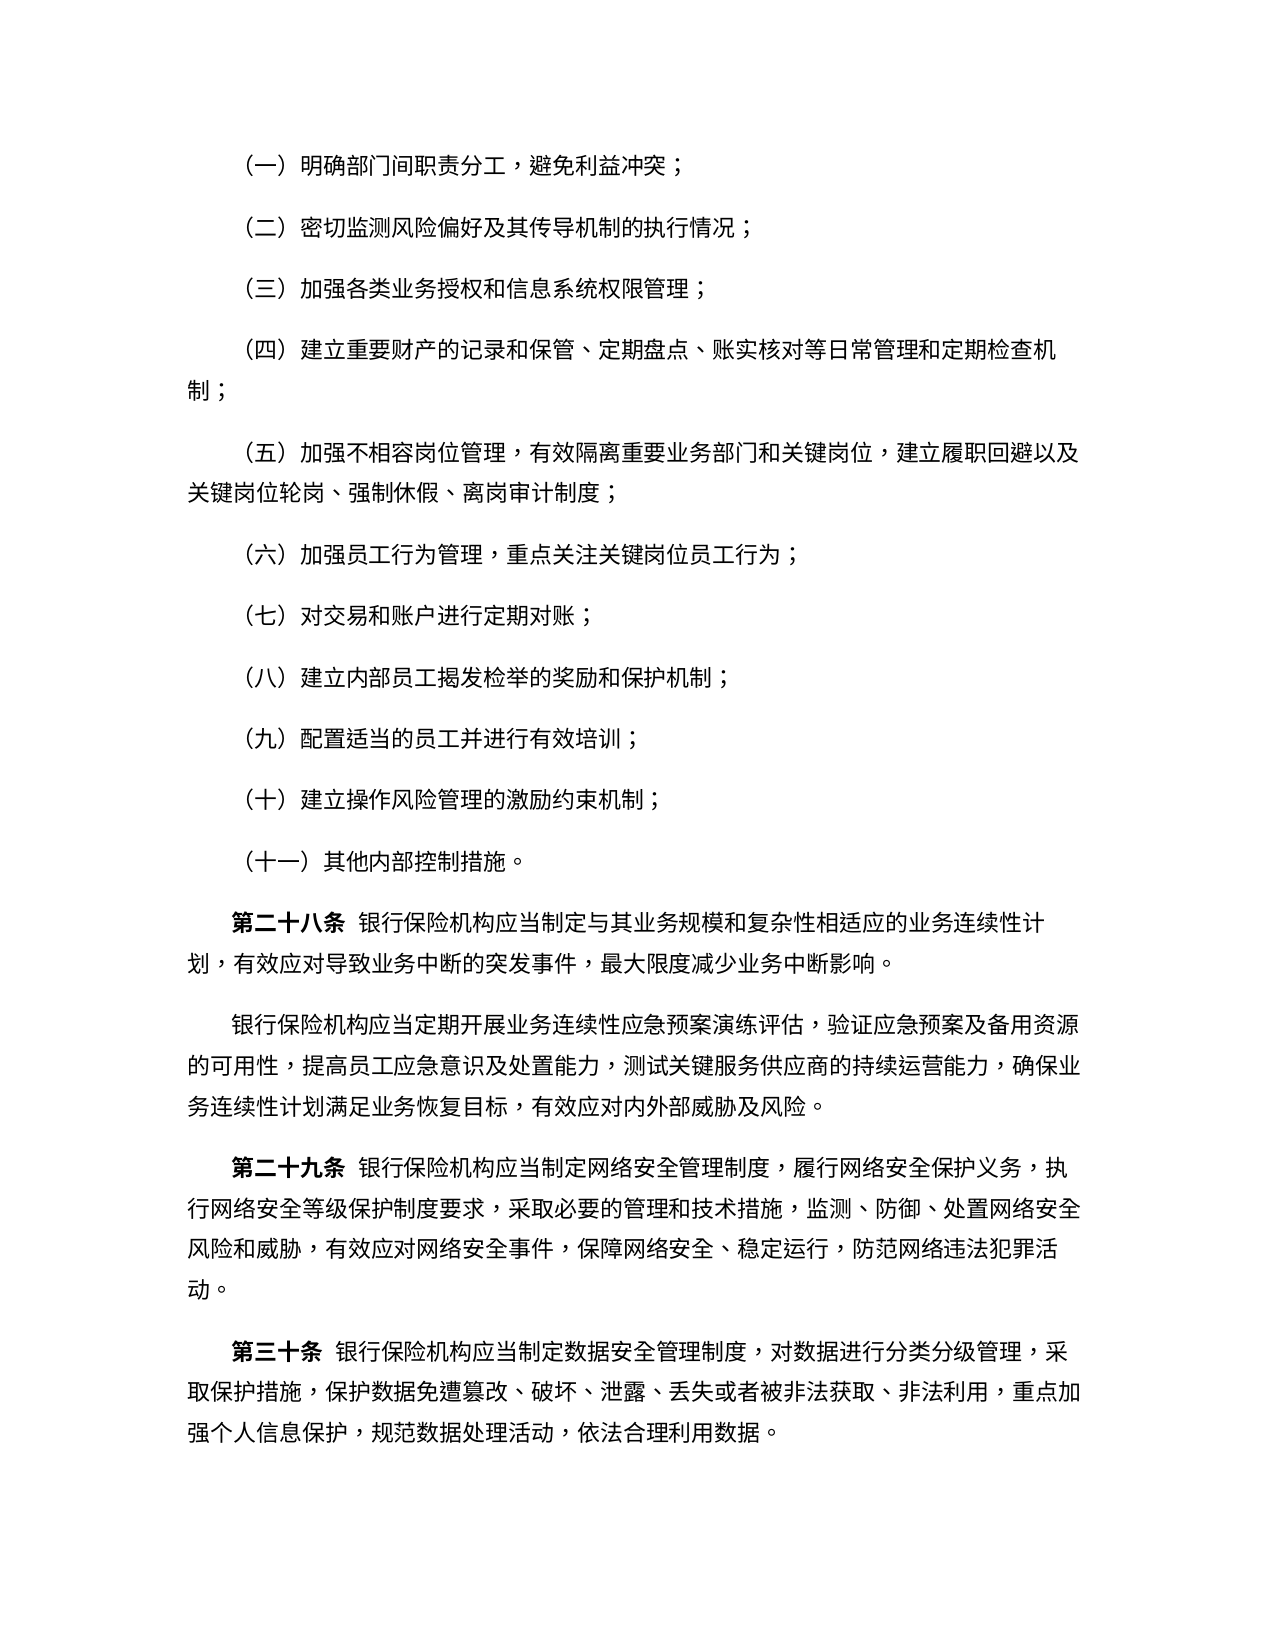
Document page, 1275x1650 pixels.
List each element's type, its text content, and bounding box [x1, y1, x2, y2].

text 第三十条 银行保险机构应当制定数据安全管理制度，对数据进行分类分级管理，采取保护措施，保护数据免遭篡改、破坏、泄露、丢失或者被非法获取、非法利用，重点加强个人信息保护，规范数据处理活动，依法合理利用数据。 [187, 1335, 1087, 1448]
text （八）建立内部员工揭发检举的奖励和保护机制； [187, 661, 1087, 693]
text （一）明确部门间职责分工，避免利益冲突； [187, 150, 1087, 181]
text （十）建立操作风险管理的激励约束机制； [187, 784, 1087, 816]
text （七）对交易和账户进行定期对账； [187, 600, 1087, 631]
text 第二十九条 银行保险机构应当制定网络安全管理制度，履行网络安全保护义务，执行网络安全等级保护制度要求，采取必要的管理和技术措施，监测、防御、处置网络安全风险和威胁，有效应对网络安全事件，保障网络安全、稳定运行，防范网络违法犯罪活动。 [187, 1152, 1087, 1305]
text 第二十八条 银行保险机构应当制定与其业务规模和复杂性相适应的业务连续性计划，有效应对导致业务中断的突发事件，最大限度减少业务中断影响。 [187, 907, 1087, 979]
text （五）加强不相容岗位管理，有效隔离重要业务部门和关键岗位，建立履职回避以及关键岗位轮岗、强制休假、离岗审计制度； [187, 436, 1087, 508]
text （十一）其他内部控制措施。 [187, 846, 1087, 877]
text （三）加强各类业务授权和信息系统权限管理； [187, 273, 1087, 304]
text （九）配置适当的员工并进行有效培训； [187, 723, 1087, 754]
text （二）密切监测风险偏好及其传导机制的执行情况； [187, 211, 1087, 243]
text 银行保险机构应当定期开展业务连续性应急预案演练评估，验证应急预案及备用资源的可用性，提高员工应急意识及处置能力，测试关键服务供应商的持续运营能力，确保业务连续性计划满足业务恢复目标，有效应对内外部威胁及风险。 [187, 1009, 1087, 1122]
text （六）加强员工行为管理，重点关注关键岗位员工行为； [187, 538, 1087, 570]
text （四）建立重要财产的记录和保管、定期盘点、账实核对等日常管理和定期检查机制； [187, 334, 1087, 406]
